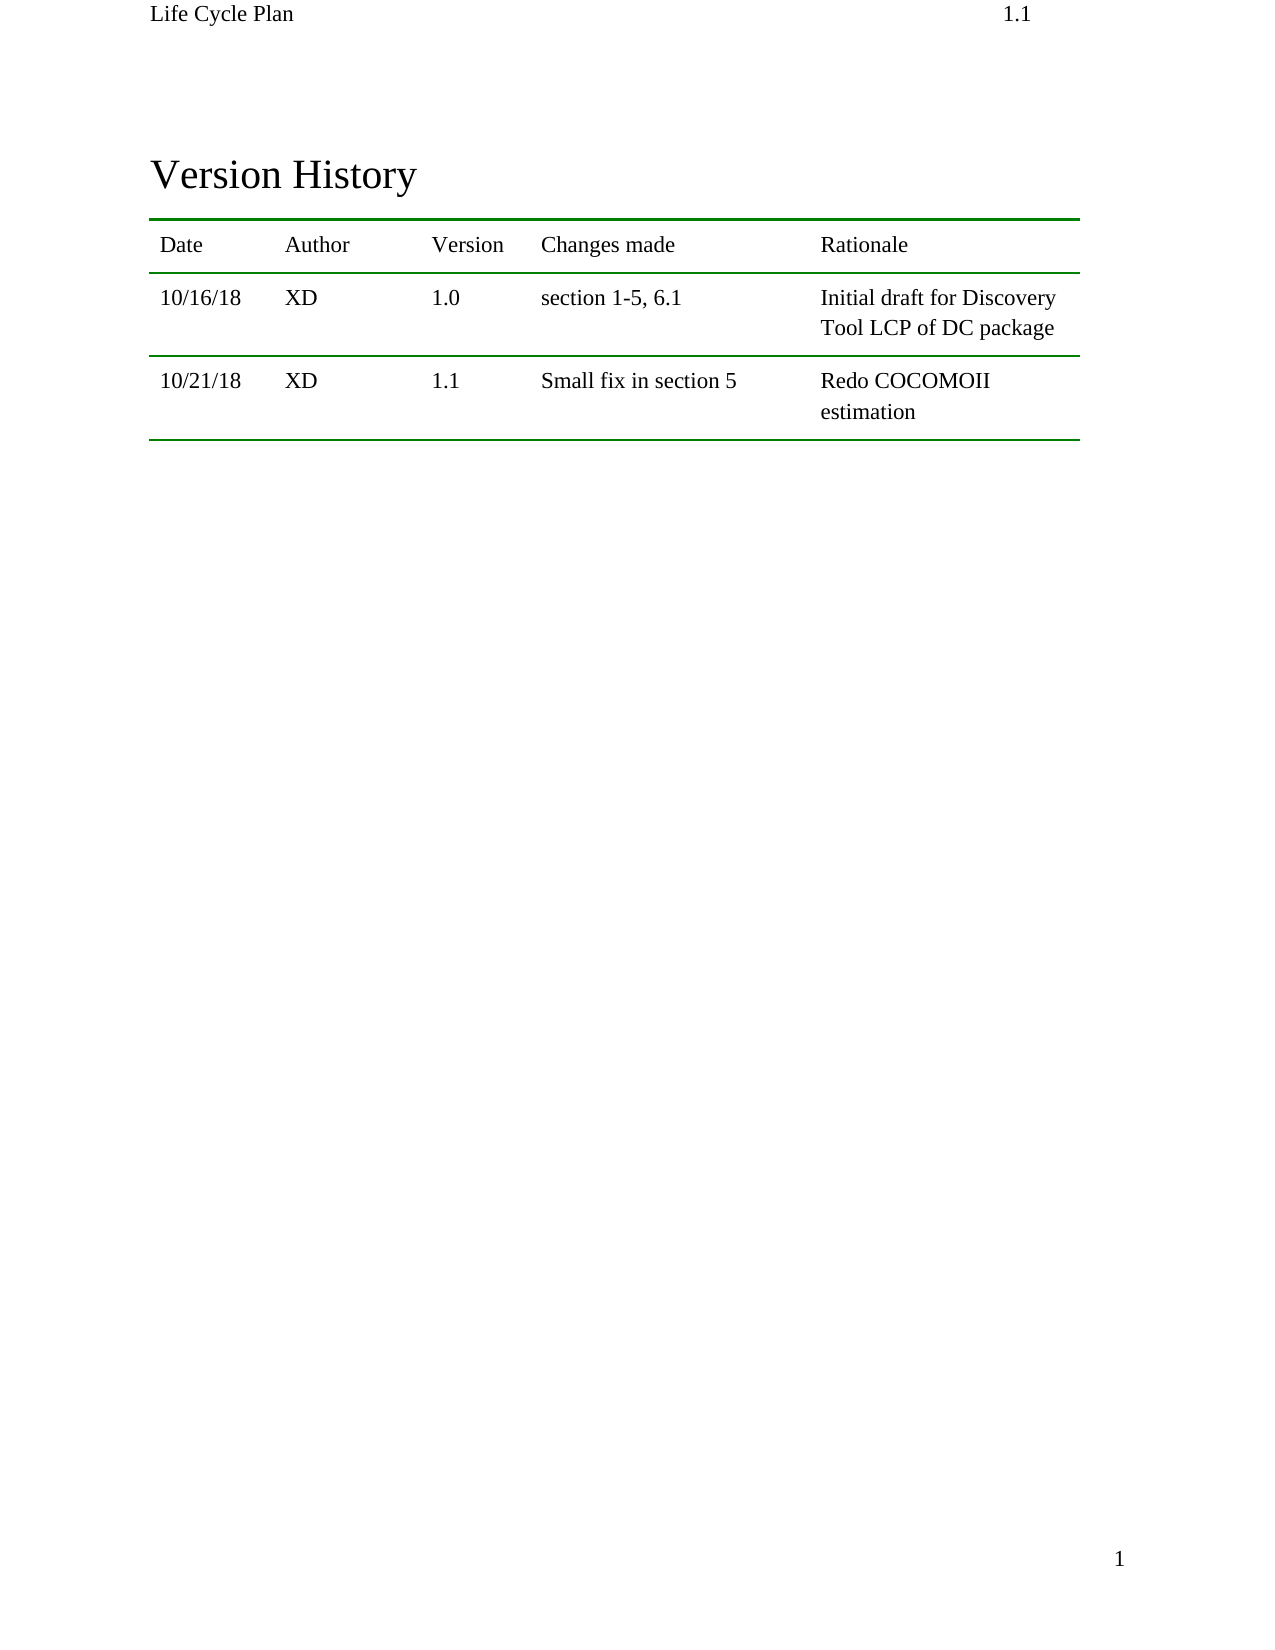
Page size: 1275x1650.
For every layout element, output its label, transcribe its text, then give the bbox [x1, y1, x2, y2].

table_header Date [149, 221, 274, 272]
table_cell 1.1 [421, 357, 530, 438]
table_cell section 1-5, 6.1 [530, 274, 810, 355]
table_cell 10/21/18 [149, 357, 274, 438]
table_cell XD [274, 274, 421, 355]
table_cell Small fix in section 5 [530, 357, 810, 438]
table_header Version [421, 221, 530, 272]
table_cell Initial draft for Discovery Tool LCP of DC package [810, 274, 1080, 355]
table_cell Redo COCOMOII estimation [810, 357, 1080, 438]
table_cell 10/16/18 [149, 274, 274, 355]
table_cell XD [274, 357, 421, 438]
table_header Rationale [810, 221, 1080, 272]
table_cell 1.0 [421, 274, 530, 355]
table_header Changes made [530, 221, 810, 272]
table_header Author [274, 221, 421, 272]
subtitle Version History [150, 150, 1125, 198]
